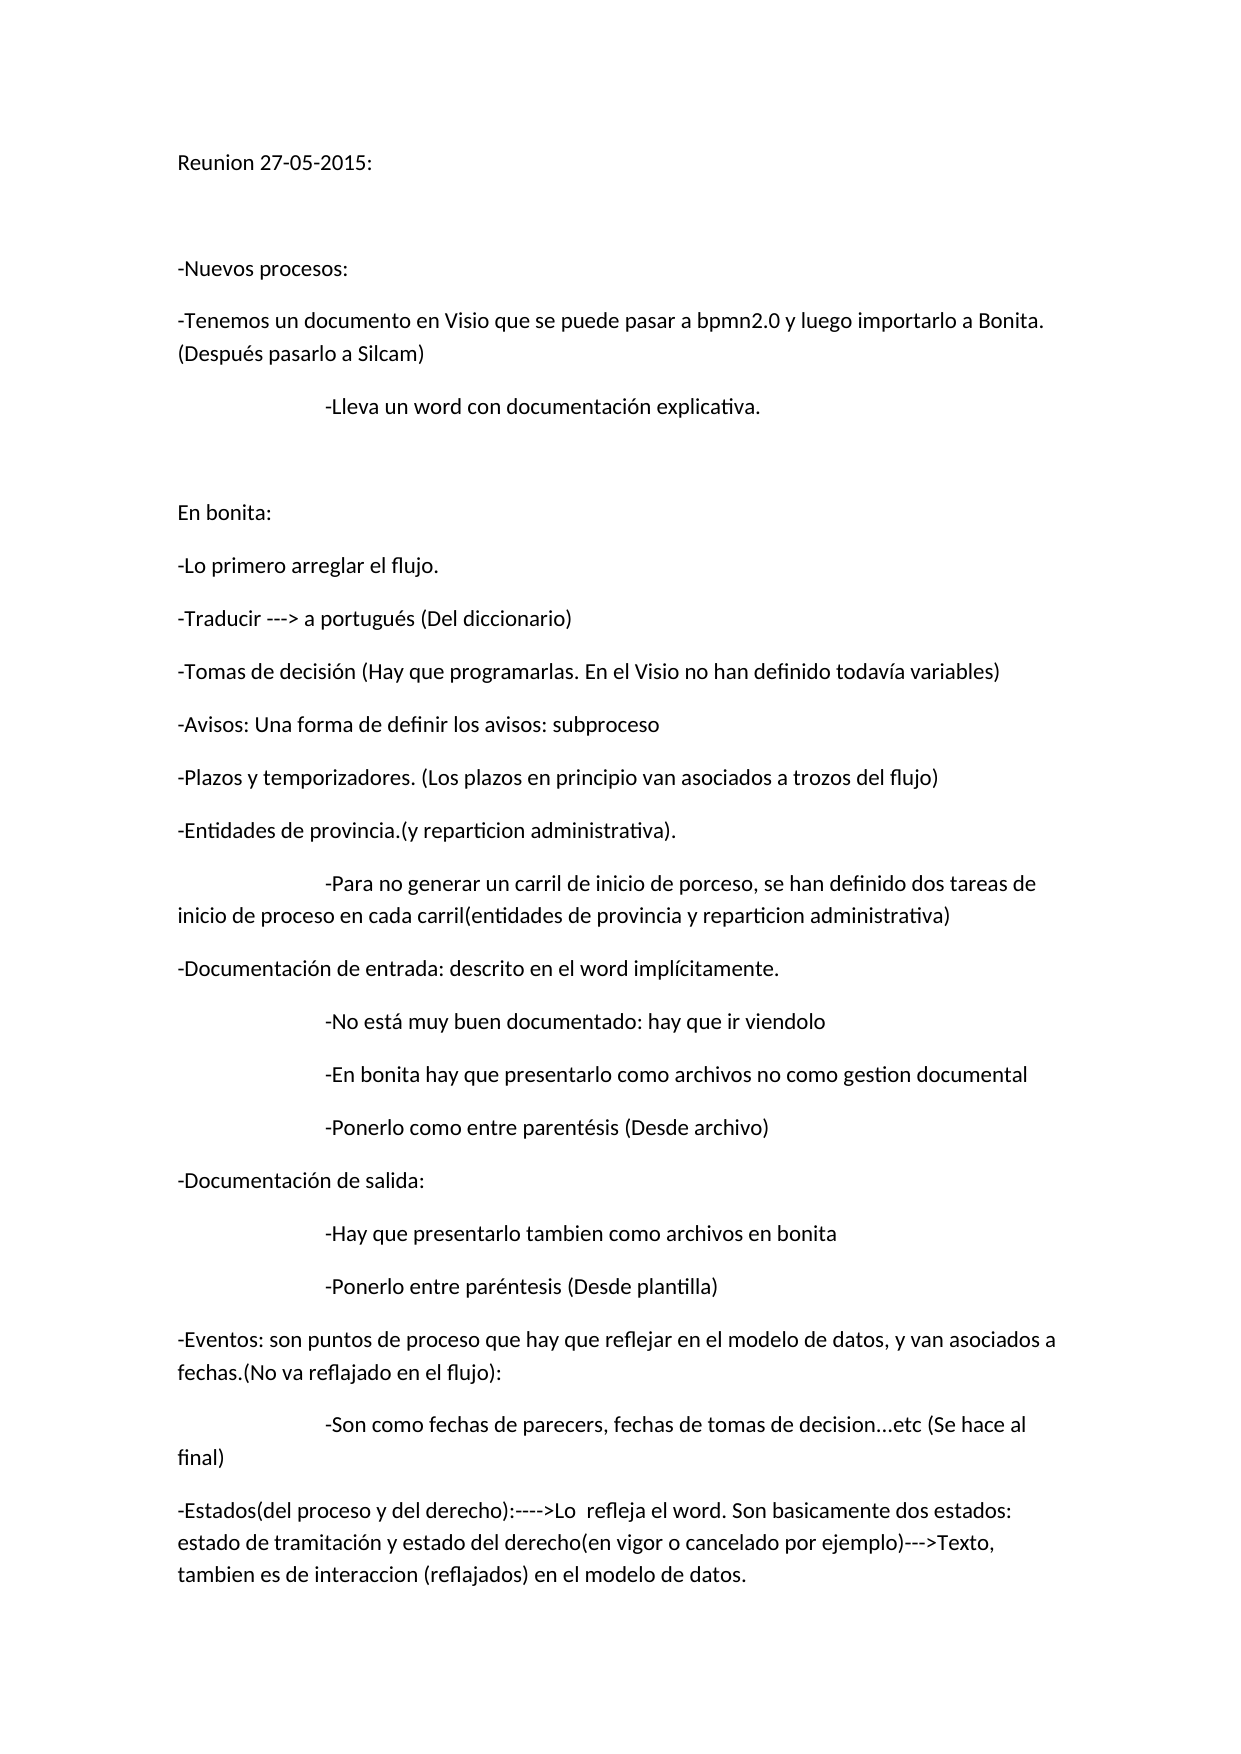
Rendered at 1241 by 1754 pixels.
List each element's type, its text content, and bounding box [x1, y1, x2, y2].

text -No está muy buen documentado: hay que ir viendolo [177, 1007, 1063, 1035]
text -Nuevos procesos: [177, 254, 1063, 282]
text -En bonita hay que presentarlo como archivos no como gestion documental [177, 1060, 1063, 1088]
text -Hay que presentarlo tambien como archivos en bonita [177, 1219, 1063, 1247]
text -Documentación de entrada: descrito en el word implícitamente. [177, 954, 1063, 982]
text -Son como fechas de parecers, fechas de tomas de decision...etc (Se hace al final) [177, 1411, 1063, 1471]
text En bonita: [177, 498, 1063, 526]
text -Ponerlo como entre parentésis (Desde archivo) [177, 1113, 1063, 1141]
text -Estados(del proceso y del derecho):---->Lo refleja el word. Son basicamente dos estados: estado de tramitación y estado del derecho(en vigor o cancelado por ejemplo)--->Texto, tambien es de interaccion (reflajados) en el modelo de datos. [177, 1496, 1063, 1588]
text Reunion 27-05-2015: [177, 148, 1063, 176]
text -Traducir ---> a portugués (Del diccionario) [177, 604, 1063, 632]
text -Ponerlo entre paréntesis (Desde plantilla) [177, 1272, 1063, 1300]
text -Para no generar un carril de inicio de porceso, se han definido dos tareas de inicio de proceso en cada carril(entidades de provincia y reparticion administrativa) [177, 869, 1063, 929]
text -Plazos y temporizadores. (Los plazos en principio van asociados a trozos del flujo) [177, 763, 1063, 791]
text -Eventos: son puntos de proceso que hay que reflejar en el modelo de datos, y van asociados a fechas.(No va reflajado en el flujo): [177, 1325, 1063, 1386]
text -Avisos: Una forma de definir los avisos: subproceso [177, 710, 1063, 738]
text -Documentación de salida: [177, 1166, 1063, 1194]
text -Entidades de provincia.(y reparticion administrativa). [177, 816, 1063, 844]
text -Tomas de decisión (Hay que programarlas. En el Visio no han definido todavía variables) [177, 657, 1063, 685]
text -Tenemos un documento en Visio que se puede pasar a bpmn2.0 y luego importarlo a Bonita.(Después pasarlo a Silcam) [177, 307, 1063, 367]
text -Lleva un word con documentación explicativa. [177, 392, 1063, 420]
text -Lo primero arreglar el flujo. [177, 551, 1063, 579]
